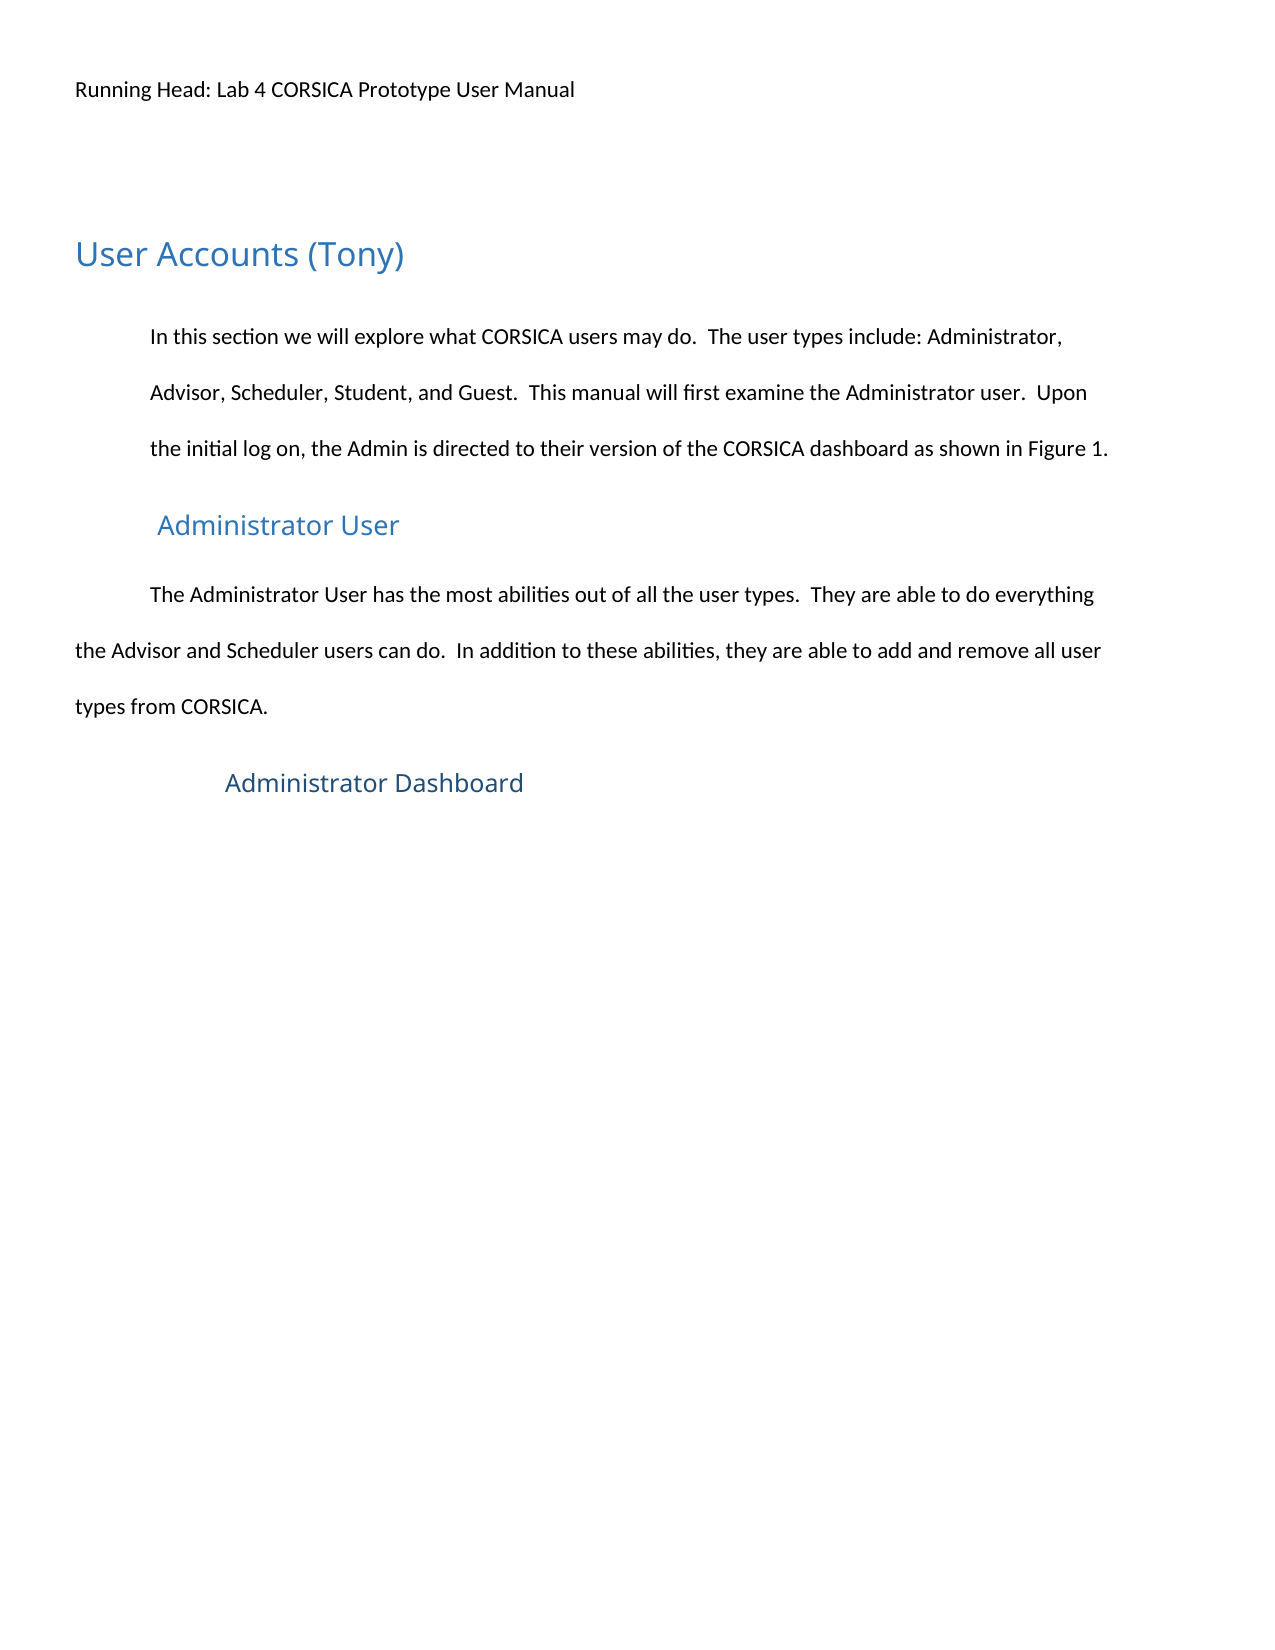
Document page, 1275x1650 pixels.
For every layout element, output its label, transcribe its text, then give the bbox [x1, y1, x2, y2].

subtitle User Accounts (Tony) [75, 231, 1125, 276]
subtitle Administrator User [75, 507, 1125, 543]
text In this section we will explore what CORSICA users may do. The user types include: Administrator, Advisor, Scheduler, Student, and Guest. This manual will first examine the Administrator user. Upon the initial log on, the Admin is directed to their version of the CORSICA dashboard as shown in Figure 1. [150, 322, 1125, 462]
text The Administrator User has the most abilities out of all the user types. They are able to do everything the Advisor and Scheduler users can do. In addition to these abilities, they are able to add and remove all user types from CORSICA. [75, 580, 1125, 721]
subtitle Administrator Dashboard [150, 765, 1125, 799]
